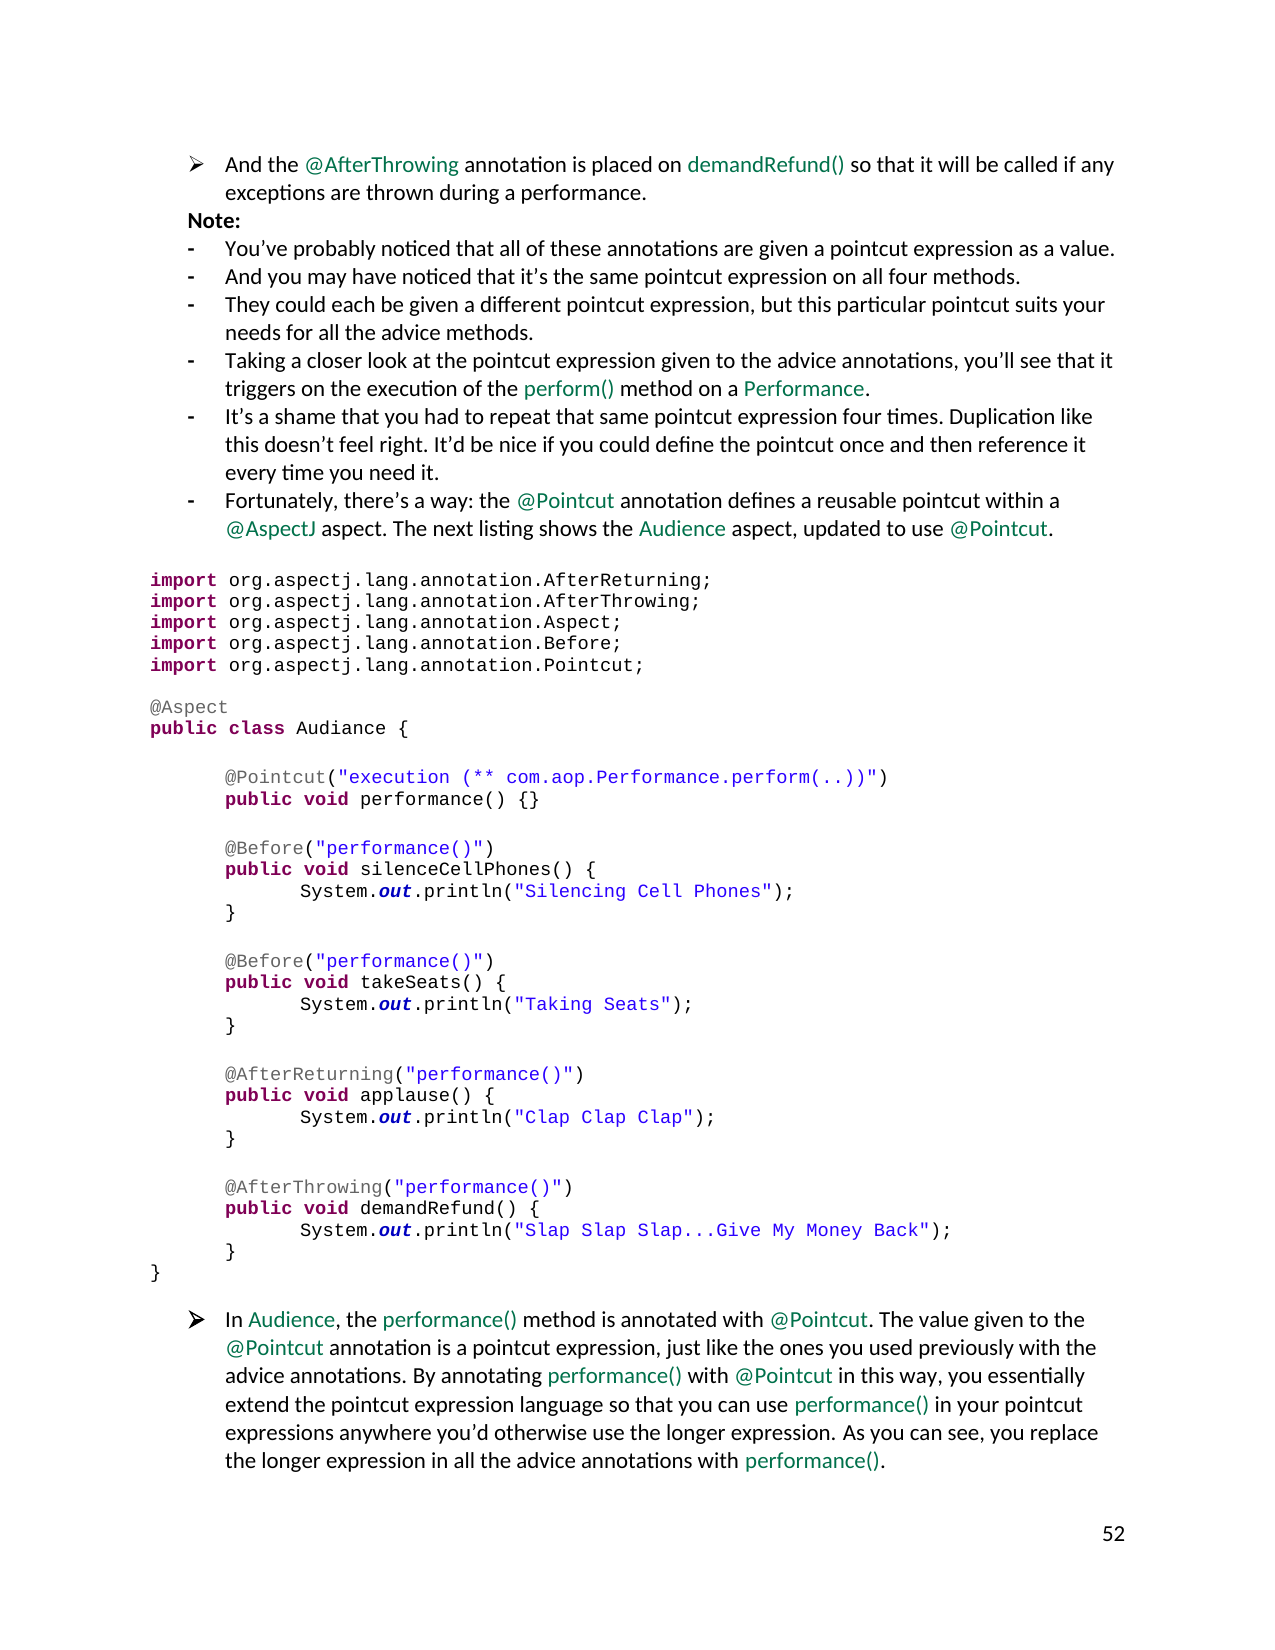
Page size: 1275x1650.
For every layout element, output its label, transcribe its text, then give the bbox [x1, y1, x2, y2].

text public void takeSeats() { [150, 973, 1125, 994]
text @Aspect [150, 698, 1125, 719]
text @AfterReturning("performance()") [150, 1065, 1125, 1086]
list In Audience, the performance() method is annotated with @Pointcut. The value given to the @Pointcut annotation is a pointcut expression, just like the ones you used previously with the advice annotations. By annotating performance() with @Pointcut in this way, you essentially extend the pointcut expression language so that you can use performance() in your pointcut expressions anywhere you’d otherwise use the longer expression. As you can see, you replace the longer expression in all the advice annotations with performance(). [187, 1305, 1125, 1474]
text import org.aspectj.lang.annotation.AfterThrowing; [150, 592, 1125, 613]
text import org.aspectj.lang.annotation.Aspect; [150, 613, 1125, 634]
text } [150, 1016, 1125, 1037]
list And you may have noticed that it’s the same pointcut expression on all four methods. [187, 262, 1125, 290]
text @Pointcut("execution (** com.aop.Performance.perform(..))") [150, 768, 1125, 789]
text public void demandRefund() { [150, 1199, 1125, 1220]
text System.out.println("Slap Slap Slap...Give My Money Back"); [150, 1220, 1125, 1242]
text } [150, 1263, 1125, 1284]
text @Before("performance()") [150, 839, 1125, 860]
list It’s a shame that you had to repeat that same pointcut expression four times. Duplication like this doesn’t feel right. It’d be nice if you could define the pointcut once and then reference it every time you need it. [187, 402, 1125, 486]
text public class Audiance { [150, 719, 1125, 740]
text import org.aspectj.lang.annotation.Pointcut; [150, 655, 1125, 677]
text System.out.println("Silencing Cell Phones"); [150, 881, 1125, 903]
text @AfterThrowing("performance()") [150, 1178, 1125, 1199]
text Note: [187, 206, 1125, 234]
text public void applause() { [150, 1086, 1125, 1107]
text public void silenceCellPhones() { [150, 860, 1125, 881]
text System.out.println("Taking Seats"); [150, 994, 1125, 1016]
text } [150, 903, 1125, 924]
list They could each be given a different pointcut expression, but this particular pointcut suits your needs for all the advice methods. [187, 290, 1125, 346]
list You’ve probably noticed that all of these annotations are given a pointcut expression as a value. [187, 234, 1125, 262]
text System.out.println("Clap Clap Clap"); [150, 1107, 1125, 1129]
text public void performance() {} [150, 789, 1125, 811]
text import org.aspectj.lang.annotation.Before; [150, 634, 1125, 655]
text @Before("performance()") [150, 952, 1125, 973]
text } [150, 1242, 1125, 1263]
list And the @AfterThrowing annotation is placed on demandRefund() so that it will be called if any exceptions are thrown during a performance. [187, 150, 1125, 206]
list Fortunately, there’s a way: the @Pointcut annotation defines a reusable pointcut within a @AspectJ aspect. The next listing shows the Audience aspect, updated to use @Pointcut. [187, 486, 1125, 542]
text import org.aspectj.lang.annotation.AfterReturning; [150, 570, 1125, 592]
text } [150, 1129, 1125, 1150]
list Taking a closer look at the pointcut expression given to the advice annotations, you’ll see that it triggers on the execution of the perform() method on a Performance. [187, 346, 1125, 402]
